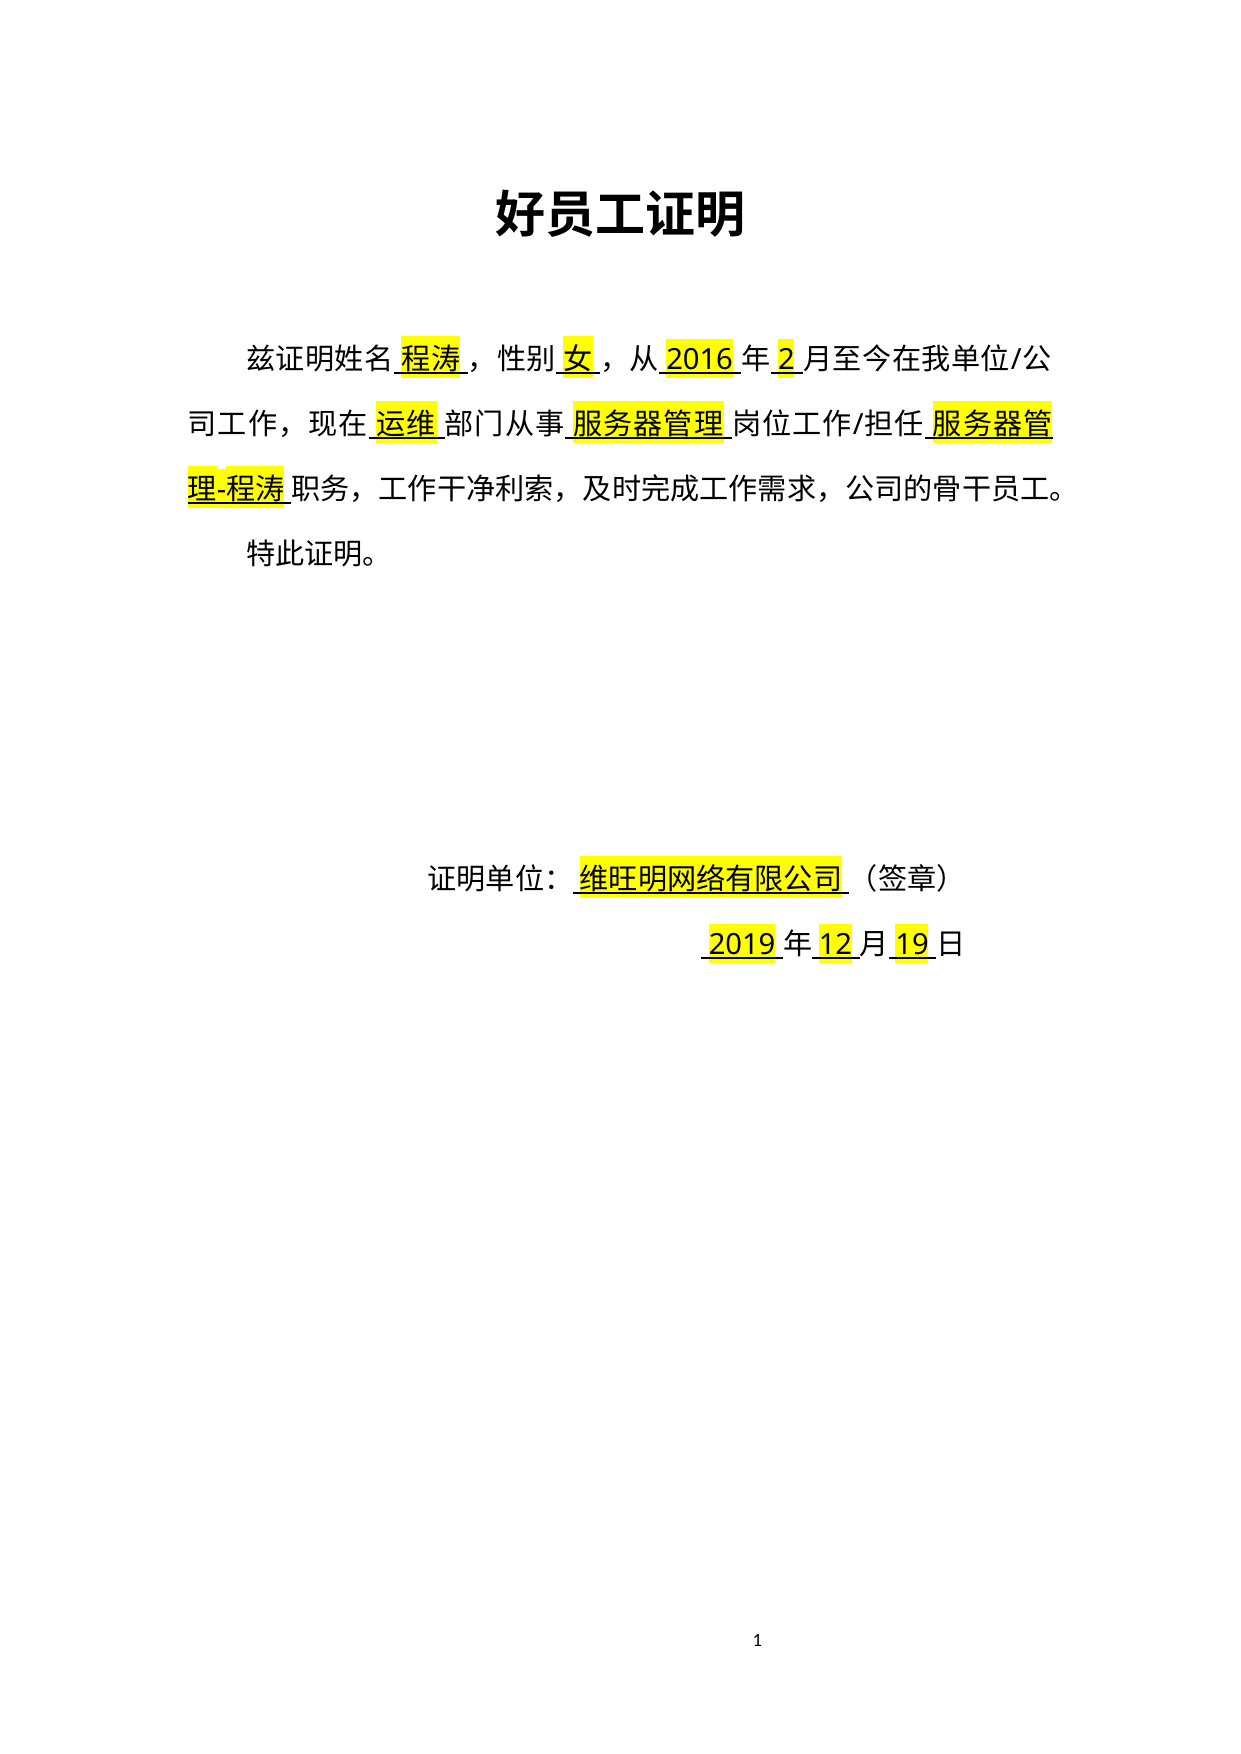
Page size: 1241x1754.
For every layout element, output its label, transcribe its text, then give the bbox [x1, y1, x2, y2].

text 兹证明姓名 程涛 ，性别 女 ，从 2016 年 2 月至今在我单位/公司工作，现在 运维 部门从事 服务器管理 岗位工作/担任 服务器管理-程涛 职务，工作干净利索，及时完成工作需求，公司的骨干员工。 [187, 324, 1053, 519]
text 证明单位： 维旺明网络有限公司 （签章） [187, 844, 965, 909]
text 2019 年 12 月 19 日 [187, 909, 965, 974]
text 特此证明。 [187, 519, 1053, 584]
text 好员工证明 [187, 162, 1053, 259]
